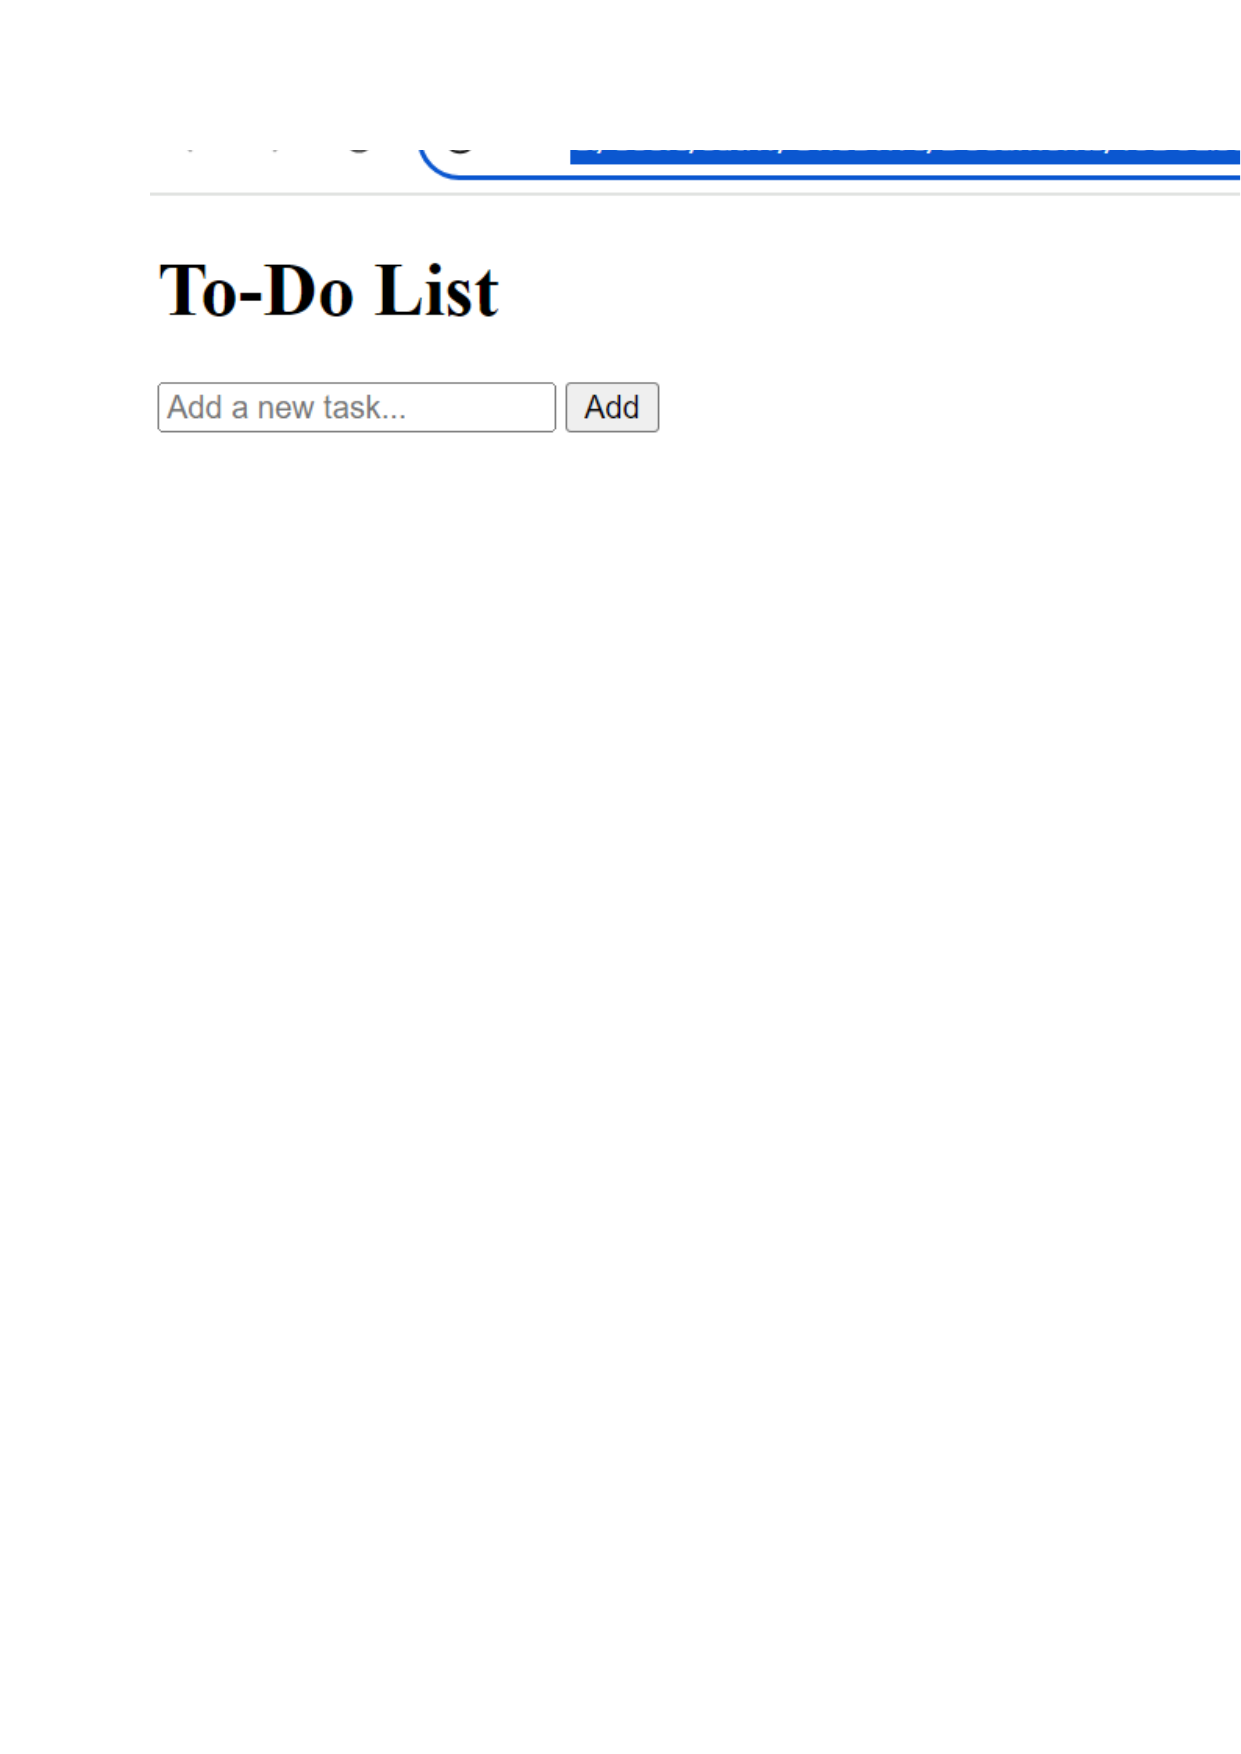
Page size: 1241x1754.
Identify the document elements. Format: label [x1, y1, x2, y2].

picture [150, 150, 1241, 649]
